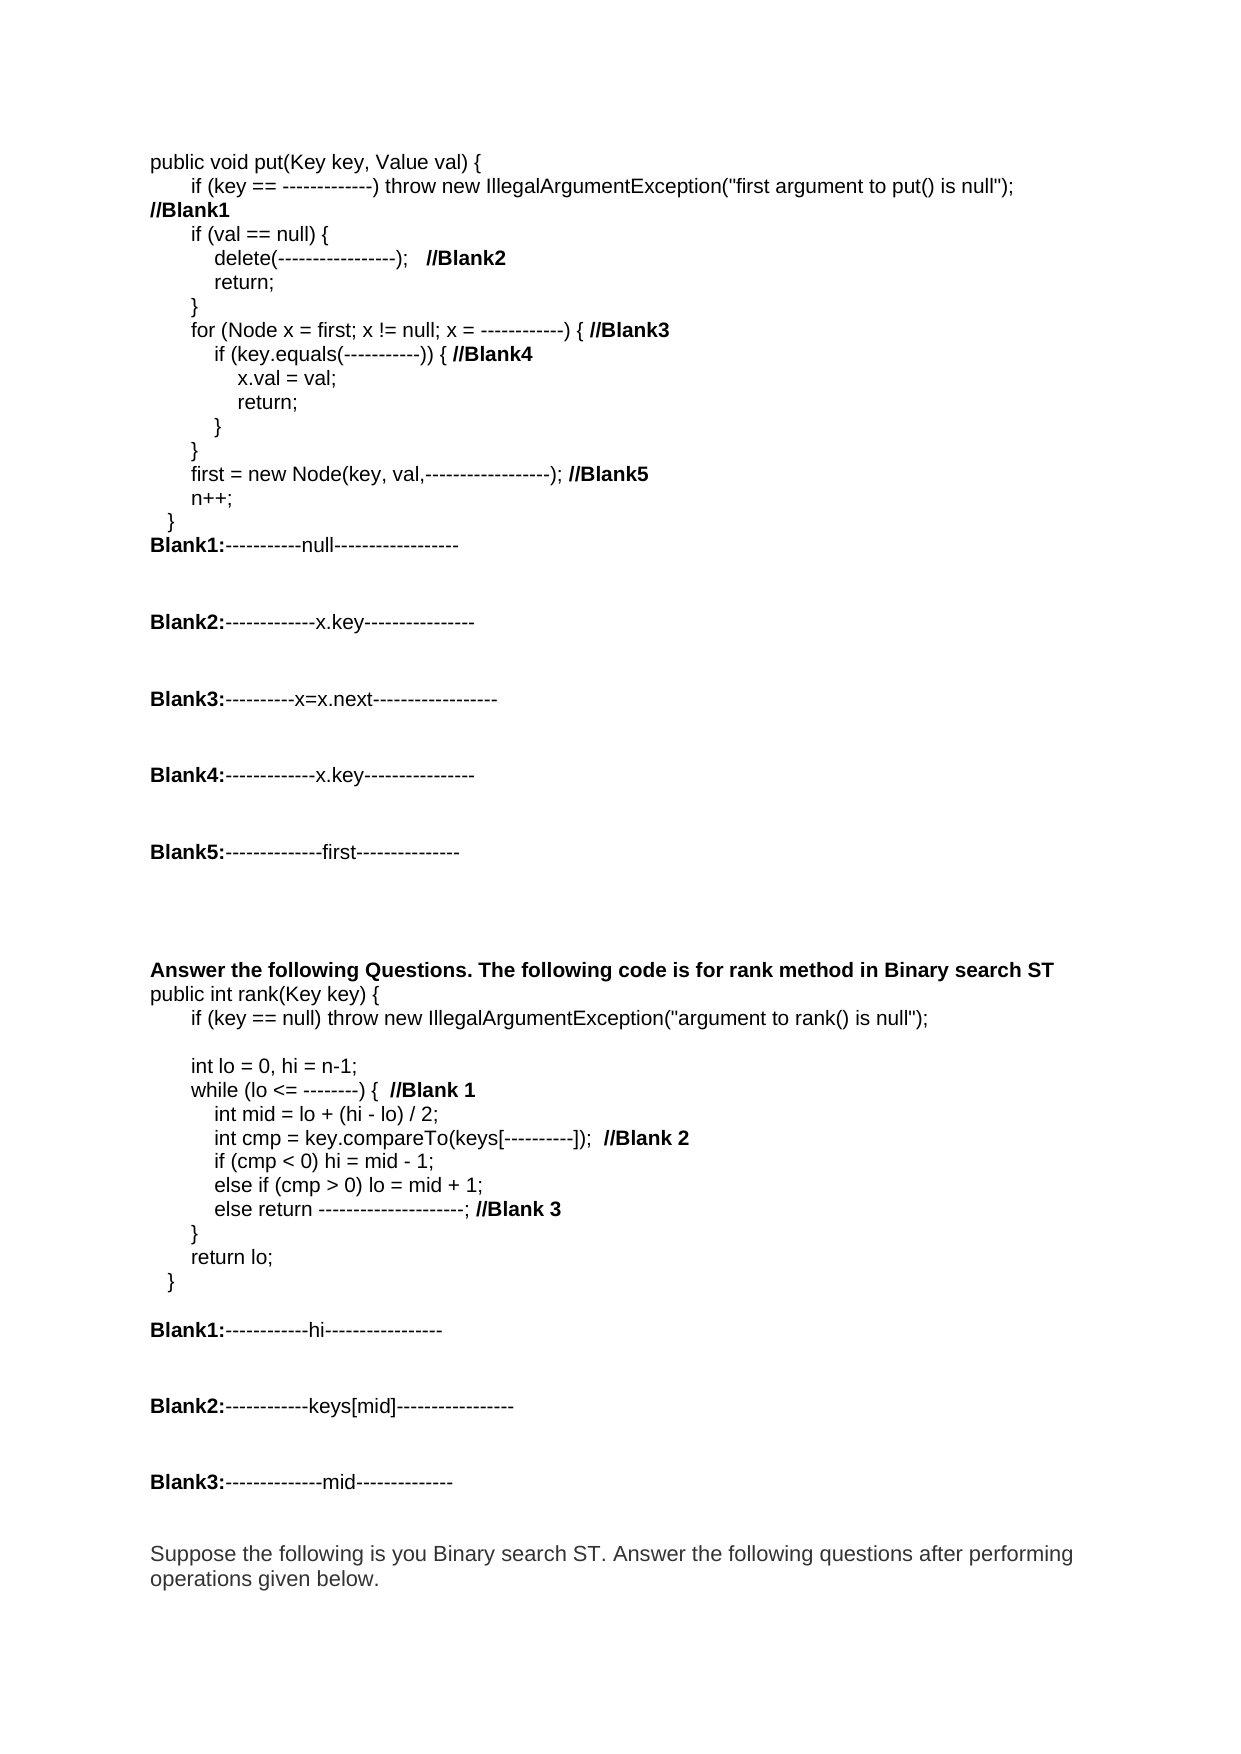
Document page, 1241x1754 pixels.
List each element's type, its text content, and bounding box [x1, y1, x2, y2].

text Answer the following Questions. The following code is for rank method in Binary search ST [150, 958, 1090, 982]
text Blank2:-------------x.key---------------- [150, 610, 1090, 634]
text Blank3:----------x=x.next------------------ [150, 687, 1090, 711]
text Blank3:--------------mid-------------- [150, 1470, 1090, 1494]
text public int rank(Key key) { if (key == null) throw new IllegalArgumentException("argument to rank() is null"); [150, 982, 1090, 1029]
text int lo = 0, hi = n-1; while (lo <= --------) { //Blank 1 int mid = lo + (hi - lo) / 2; int cmp = key.compareTo(keys[----------]); //Blank 2 if (cmp < 0) hi = mid - 1; else if (cmp > 0) lo = mid + 1; else return ---------------------; //Blank 3 } return lo; } [150, 1029, 1090, 1293]
text Blank4:-------------x.key---------------- [150, 763, 1090, 787]
text Blank1:------------hi----------------- [150, 1318, 1090, 1342]
text Blank2:------------keys[mid]----------------- [150, 1394, 1090, 1418]
text public void put(Key key, Value val) { if (key == -------------) throw new IllegalArgumentException("first argument to put() is null"); //Blank1 if (val == null) { delete(-----------------); //Blank2 return; } for (Node x = first; x != null; x = ------------) { //Blank3 if (key.equals(-----------)) { //Blank4 x.val = val; return; } } first = new Node(key, val,------------------); //Blank5 n++; } [150, 150, 1090, 533]
text Blank1:-----------null------------------ [150, 533, 1090, 557]
text Suppose the following is you Binary search ST. Answer the following questions after performing operations given below. [150, 1541, 1090, 1591]
text Blank5:--------------first--------------- [150, 840, 1090, 864]
